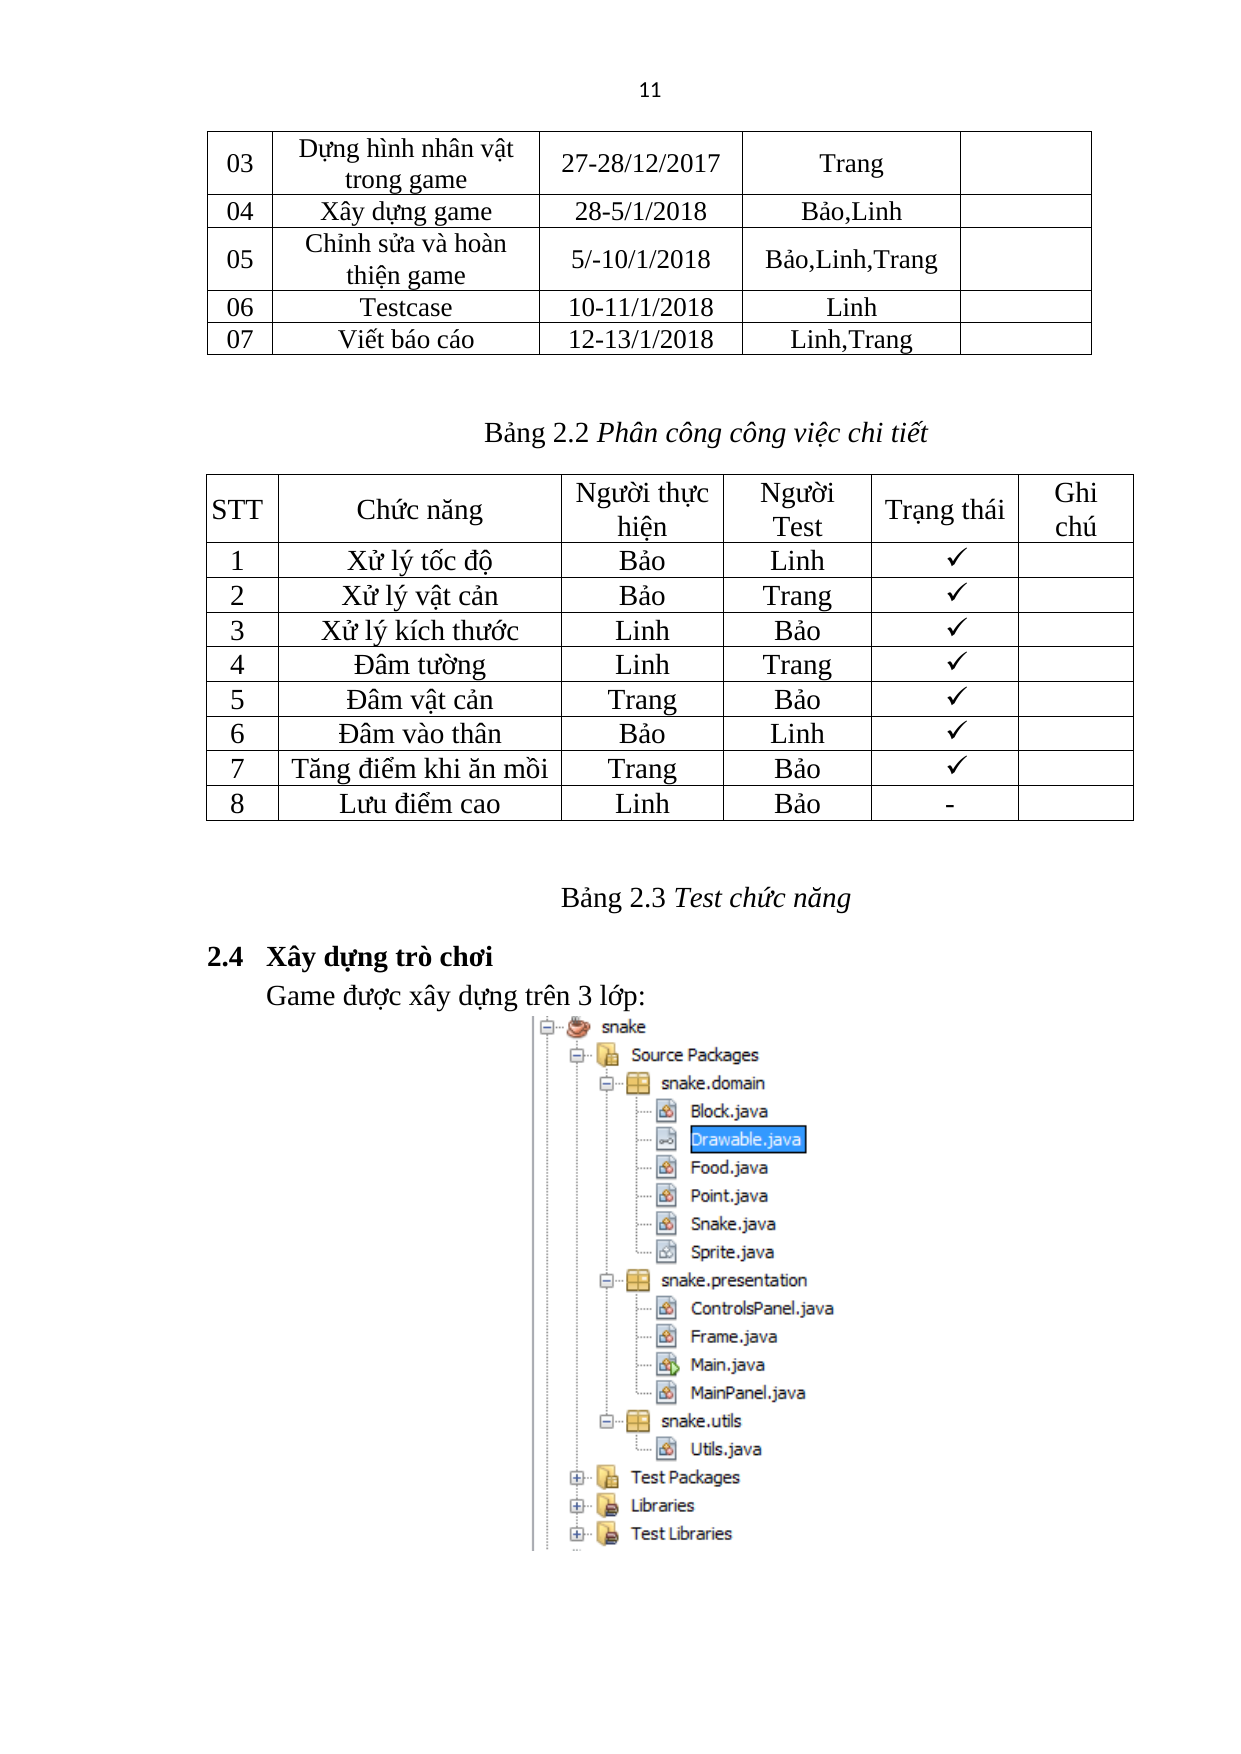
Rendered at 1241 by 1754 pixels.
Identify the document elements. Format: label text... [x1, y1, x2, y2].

table_cell 07 [208, 323, 272, 354]
table_cell 27-28/12/2017 [540, 132, 742, 194]
table_cell Testcase [273, 291, 539, 322]
table_cell Bảo,Linh [743, 195, 960, 227]
table_cell Viết báo cáo [273, 323, 539, 354]
table_cell [1019, 682, 1133, 716]
table_cell Xử lý kích thước [279, 613, 561, 646]
table_cell Bảo,Linh,Trang [743, 228, 960, 290]
table_cell Bảo [724, 786, 871, 819]
table_cell Linh,Trang [743, 323, 960, 354]
table_cell Xây dựng game [273, 195, 539, 227]
table_cell Trang [562, 682, 723, 716]
table_cell [1019, 647, 1133, 681]
table_cell Bảo [562, 543, 723, 577]
table_cell [872, 578, 1018, 612]
table_cell Xử lý tốc độ [279, 543, 561, 577]
table_cell 04 [208, 195, 272, 227]
table_cell 5 [207, 682, 278, 716]
table_cell [961, 228, 1091, 290]
table_cell 8 [207, 786, 278, 819]
table_cell Bảo [724, 613, 871, 646]
table_cell Linh [724, 717, 871, 750]
table_cell Bảo [724, 682, 871, 716]
picture [531, 1016, 857, 1551]
table_cell Lưu điểm cao [279, 786, 561, 819]
text Bảng 2.2 Phân công công việc chi tiết [290, 415, 1122, 448]
table_header Trạng thái [872, 475, 1018, 542]
table_cell Linh [562, 786, 723, 819]
table_cell Trang [743, 132, 960, 194]
table_cell [1019, 613, 1133, 646]
table_cell Linh [562, 613, 723, 646]
table_cell Trang [724, 578, 871, 612]
table_cell 4 [207, 647, 278, 681]
table_cell [1019, 578, 1133, 612]
table_cell [872, 647, 1018, 681]
list Game được xây dựng trên 3 lớp: [266, 978, 1122, 1011]
table_header Người thực hiện [562, 475, 723, 542]
table_cell [961, 132, 1091, 194]
table_cell Trang [724, 647, 871, 681]
table_header Ghi chú [1019, 475, 1133, 542]
table_cell Đâm tường [279, 647, 561, 681]
table_cell 6 [207, 717, 278, 750]
table_cell Linh [562, 647, 723, 681]
table_header STT [207, 475, 278, 542]
table_cell 1 [207, 543, 278, 577]
table_cell [872, 613, 1018, 646]
table_cell [872, 682, 1018, 716]
table_cell Bảo [724, 751, 871, 785]
table_cell 06 [208, 291, 272, 322]
table_cell [961, 323, 1091, 354]
table_cell [1019, 717, 1133, 750]
table_cell Đâm vật cản [279, 682, 561, 716]
table_cell 5/-10/1/2018 [540, 228, 742, 290]
table_cell [1019, 751, 1133, 785]
table_cell 12-13/1/2018 [540, 323, 742, 354]
table_cell Tăng điểm khi ăn mồi [279, 751, 561, 785]
table_cell [872, 786, 1018, 819]
table_cell [872, 751, 1018, 785]
table_cell 10-11/1/2018 [540, 291, 742, 322]
table_header Người Test [724, 475, 871, 542]
table_cell Chỉnh sửa và hoàn thiện game [273, 228, 539, 290]
table_cell 3 [207, 613, 278, 646]
table_cell Bảo [562, 717, 723, 750]
table_cell Trang [562, 751, 723, 785]
table_cell [961, 195, 1091, 227]
table_cell Linh [724, 543, 871, 577]
table_cell 7 [207, 751, 278, 785]
table_cell Dựng hình nhân vật trong game [273, 132, 539, 194]
table_cell [1019, 543, 1133, 577]
text Bảng 2.3 Test chức năng [290, 880, 1122, 913]
table_cell 28-5/1/2018 [540, 195, 742, 227]
table_cell 03 [208, 132, 272, 194]
table_cell [872, 717, 1018, 750]
table_cell Xử lý vật cản [279, 578, 561, 612]
table_cell 05 [208, 228, 272, 290]
table_cell 2 [207, 578, 278, 612]
table_header Chức năng [279, 475, 561, 542]
table_cell [1019, 786, 1133, 819]
list Xây dựng trò chơi [207, 939, 1122, 973]
table_cell [872, 543, 1018, 577]
table_cell Linh [743, 291, 960, 322]
table_cell [961, 291, 1091, 322]
table_cell Bảo [562, 578, 723, 612]
table_cell Đâm vào thân [279, 717, 561, 750]
